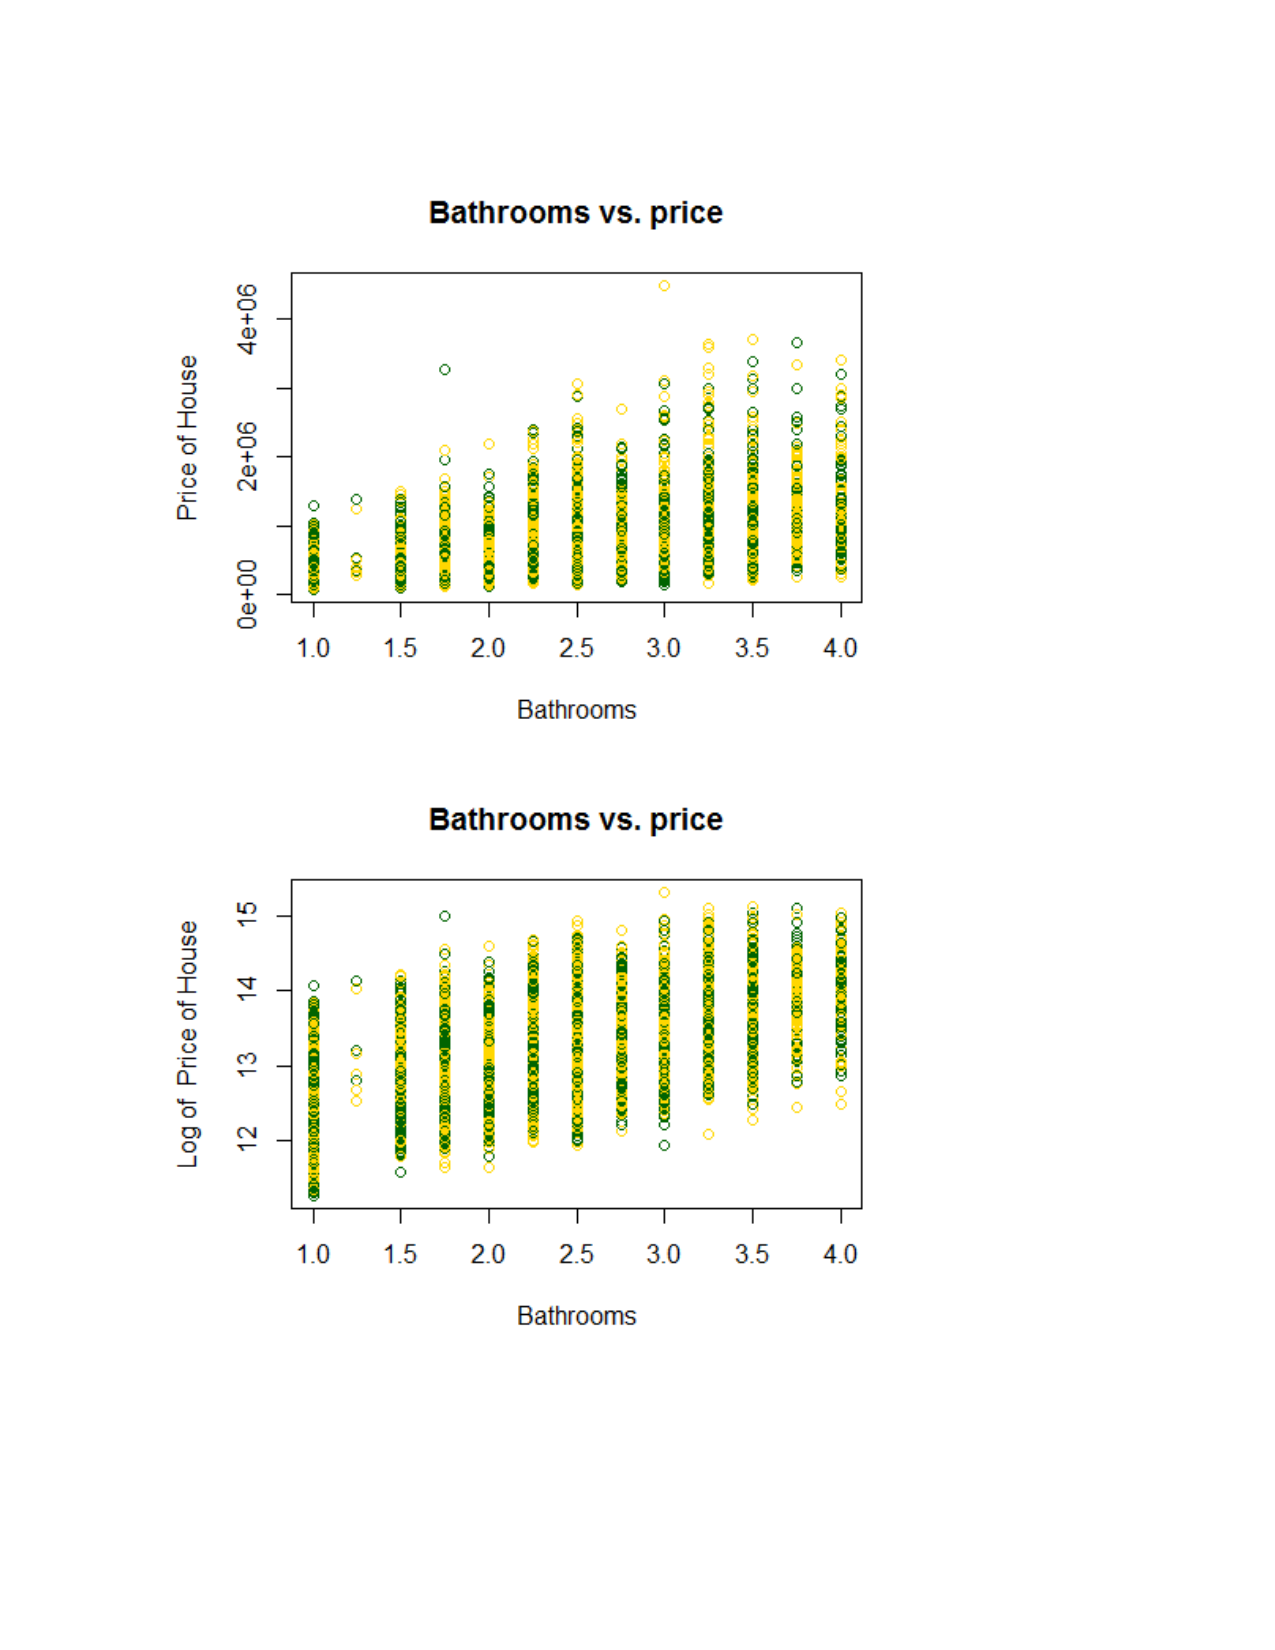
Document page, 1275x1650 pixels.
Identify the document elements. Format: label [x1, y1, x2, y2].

picture [168, 150, 925, 1363]
